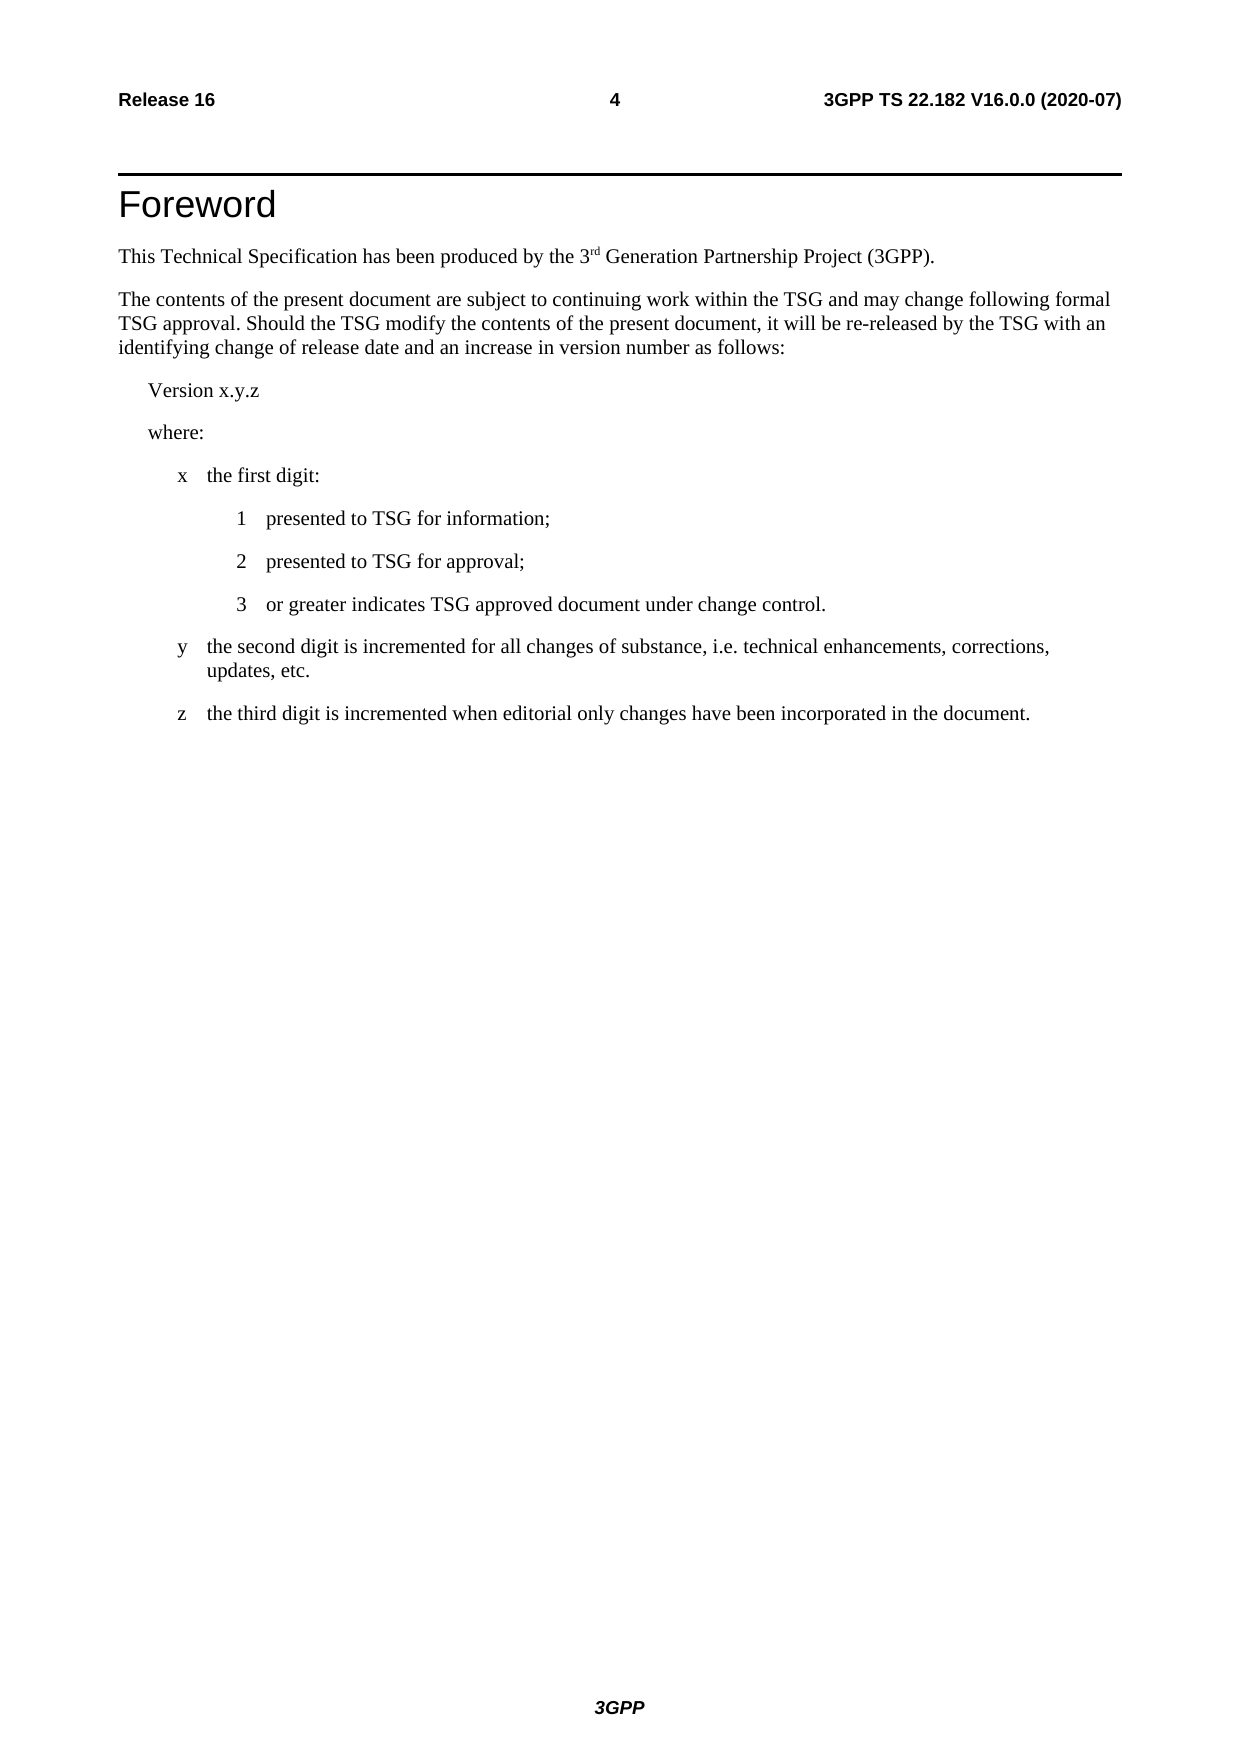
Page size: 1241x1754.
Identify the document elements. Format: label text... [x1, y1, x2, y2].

subtitle Foreword [118, 176, 1122, 225]
text Version x.y.z [148, 377, 1122, 402]
text z the third digit is incremented when editorial only changes have been incorporated in the document. [177, 701, 1122, 725]
text y the second digit is incremented for all changes of substance, i.e. technical enhancements, corrections, updates, etc. [177, 634, 1122, 682]
text 1 presented to TSG for information; [236, 506, 1122, 530]
text This Technical Specification has been produced by the 3rd Generation Partnership Project (3GPP). [118, 244, 1122, 268]
text where: [148, 420, 1122, 444]
text The contents of the present document are subject to continuing work within the TSG and may change following formal TSG approval. Should the TSG modify the contents of the present document, it will be re-released by the TSG with an identifying change of release date and an increase in version number as follows: [118, 287, 1122, 359]
text x the first digit: [177, 463, 1122, 487]
text 3 or greater indicates TSG approved document under change control. [236, 592, 1122, 616]
text 2 presented to TSG for approval; [236, 549, 1122, 573]
